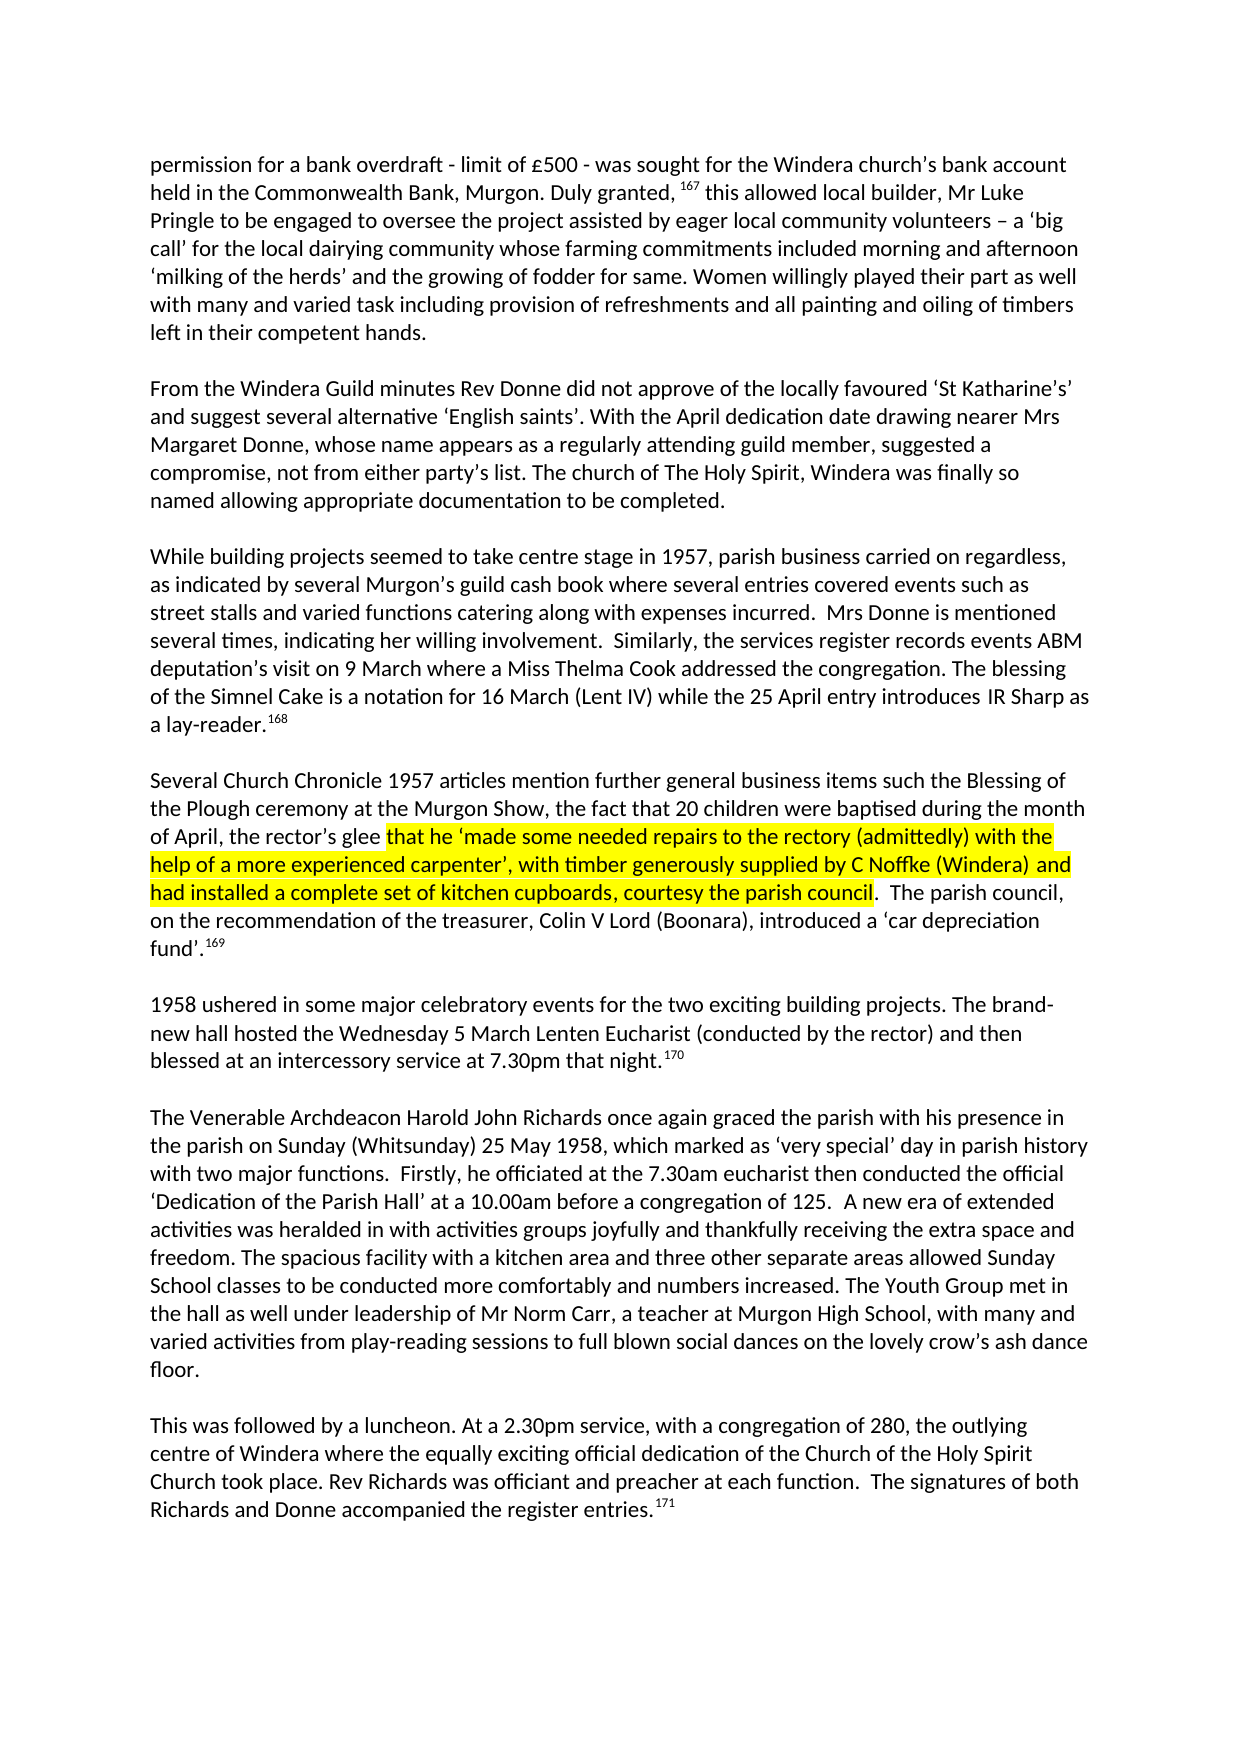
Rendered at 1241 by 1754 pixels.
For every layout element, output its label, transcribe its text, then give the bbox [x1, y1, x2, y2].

text While building projects seemed to take centre stage in 1957, parish business carried on regardless, as indicated by several Murgon’s guild cash book where several entries covered events such as street stalls and varied functions catering along with expenses incurred. Mrs Donne is mentioned several times, indicating her willing involvement. Similarly, the services register records events ABM deputation’s visit on 9 March where a Miss Thelma Cook addressed the congregation. The blessing of the Simnel Cake is a notation for 16 March (Lent IV) while the 25 April entry introduces IR Sharp as a lay-reader. [150, 542, 1090, 738]
text From the Windera Guild minutes Rev Donne did not approve of the locally favoured ‘St Katharine’s’ and suggest several alternative ‘English saints’. With the April dedication date drawing nearer Mrs Margaret Donne, whose name appears as a regularly attending guild member, suggested a compromise, not from either party’s list. The church of The Holy Spirit, Windera was finally so named allowing appropriate documentation to be completed. [150, 374, 1090, 514]
text 1958 ushered in some major celebratory events for the two exciting building projects. The brand-new hall hosted the Wednesday 5 March Lenten Eucharist (conducted by the rector) and then blessed at an intercessory service at 7.30pm that night. [150, 991, 1090, 1075]
text Several Church Chronicle 1957 articles mention further general business items such the Blessing of the Plough ceremony at the Murgon Show, the fact that 20 children were baptised during the month of April, the rector’s glee that he ‘made some needed repairs to the rectory (admittedly) with the help of a more experienced carpenter’, with timber generously supplied by C Noffke (Windera) and had installed a complete set of kitchen cupboards, courtesy the parish council. The parish council, on the recommendation of the treasurer, Colin V Lord (Boonara), introduced a ‘car depreciation fund’. [150, 766, 1090, 963]
